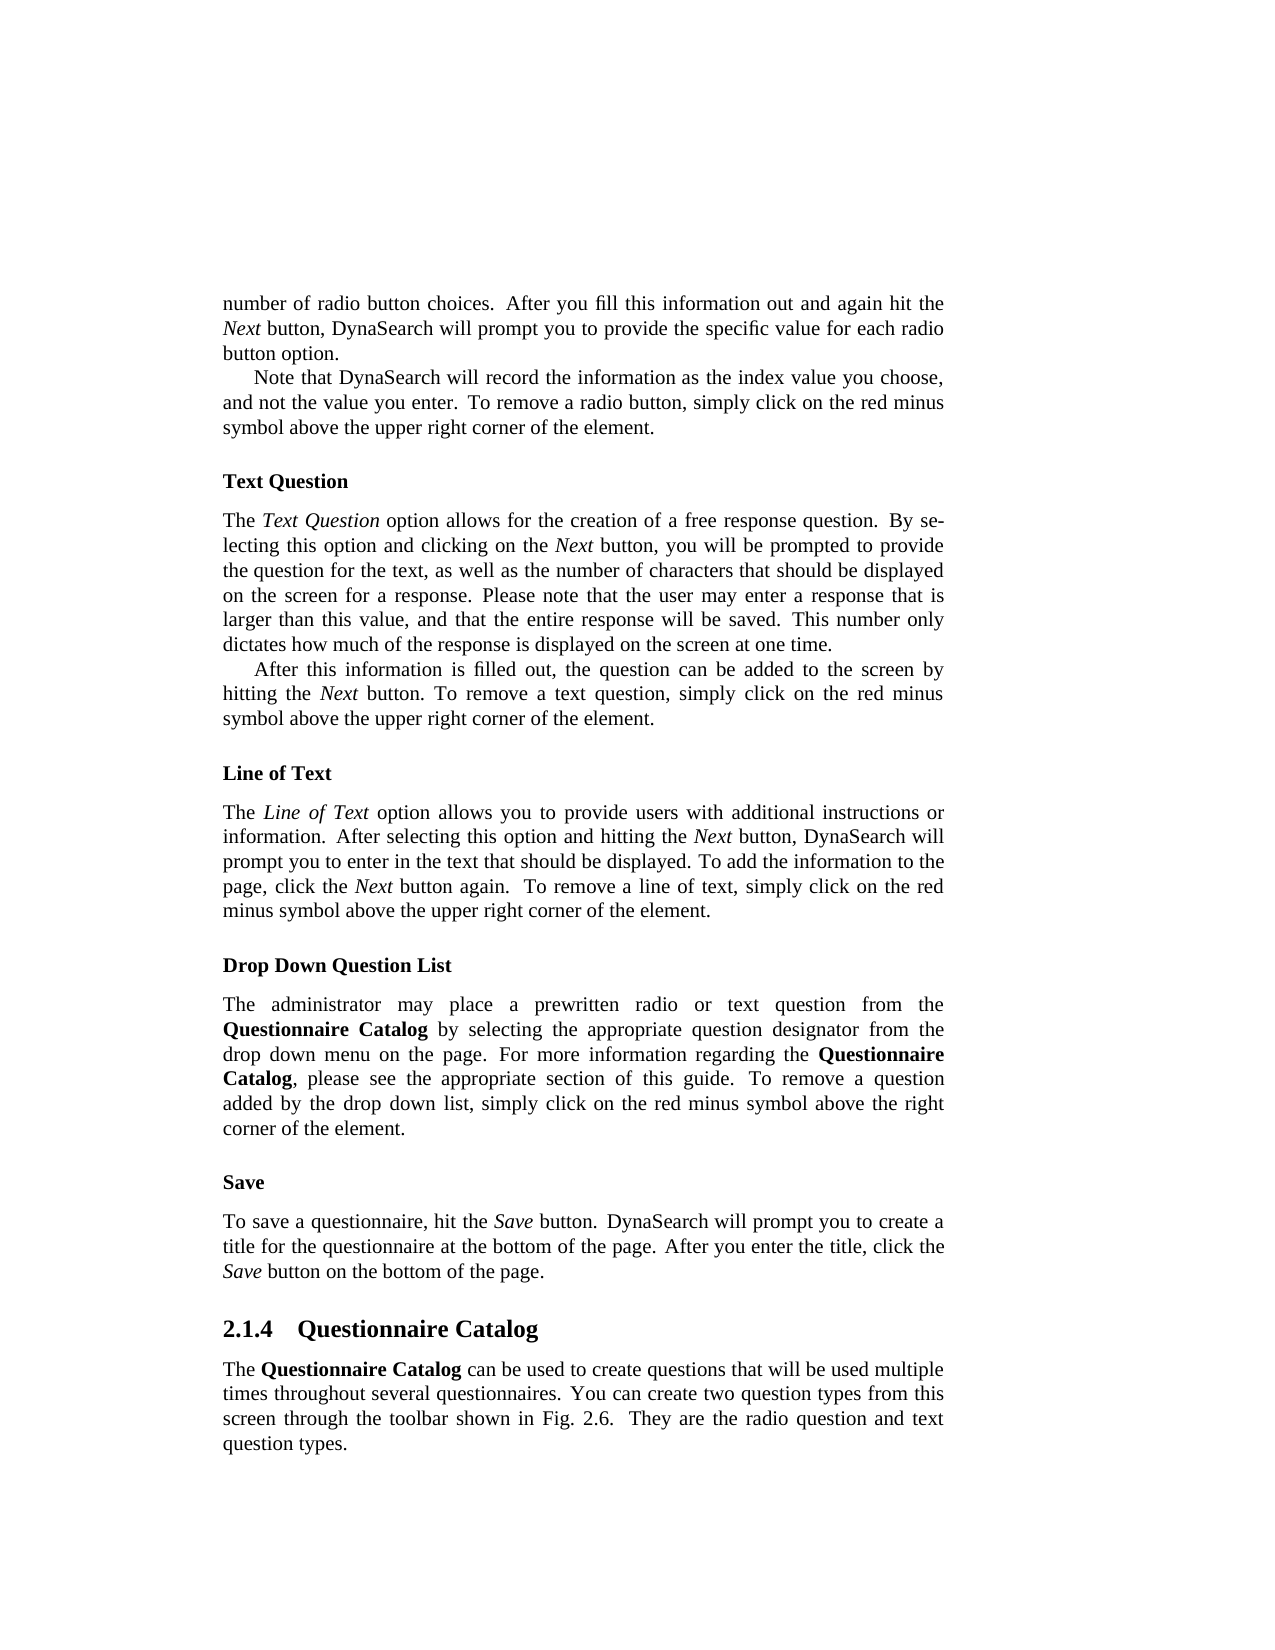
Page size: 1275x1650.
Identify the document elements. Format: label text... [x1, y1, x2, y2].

text Save [223, 1170, 269, 1194]
text Text Question [223, 469, 351, 493]
text The Questionnaire Catalog can be used to create questions that will be used multiple times throughout several questionnaires. You can create two question types from this screen through the toolbar shown in Fig. 2.6. They are the radio question and text question types. [223, 1357, 944, 1455]
text The Line of Text option allows you to provide users with additional instructions or information. After selecting this option and hitting the Next button, DynaSearch will prompt you to enter in the text that should be displayed. To add the information to the page, click the Next button again. To remove a line of text, simply click on the red minus symbol above the upper right corner of the element. [223, 800, 944, 922]
text The administrator may place a prewritten radio or text question from the Questionnaire Catalog by selecting the appropriate question designator from the drop down menu on the page. For more information regarding the Questionnaire Catalog, please see the appropriate section of this guide. To remove a question added by the drop down list, simply click on the red minus symbol above the right corner of the element. [223, 992, 944, 1140]
text 2.1.4 Questionnaire Catalog [223, 1314, 543, 1342]
text Drop Down Question List [223, 953, 455, 977]
text Line of Text [223, 761, 334, 785]
text number of radio button choices. After you ﬁll this information out and again hit the Next button, DynaSearch will prompt you to provide the speciﬁc value for each radio button option. [223, 291, 944, 365]
text After this information is ﬁlled out, the question can be added to the screen by hitting the Next button. To remove a text question, simply click on the red minus symbol above the upper right corner of the element. [223, 657, 944, 730]
text To save a questionnaire, hit the Save button. DynaSearch will prompt you to create a title for the questionnaire at the bottom of the page. After you enter the title, click the Save button on the bottom of the page. [223, 1209, 944, 1283]
text Note that DynaSearch will record the information as the index value you choose, and not the value you enter. To remove a radio button, simply click on the red minus symbol above the upper right corner of the element. [223, 365, 944, 439]
text The Text Question option allows for the creation of a free response question. By se- lecting this option and clicking on the Next button, you will be prompted to provide the question for the text, as well as the number of characters that should be displayed on the screen for a response. Please note that the user may enter a response that is larger than this value, and that the entire response will be saved. This number only dictates how much of the response is displayed on the screen at one time. [223, 508, 944, 656]
